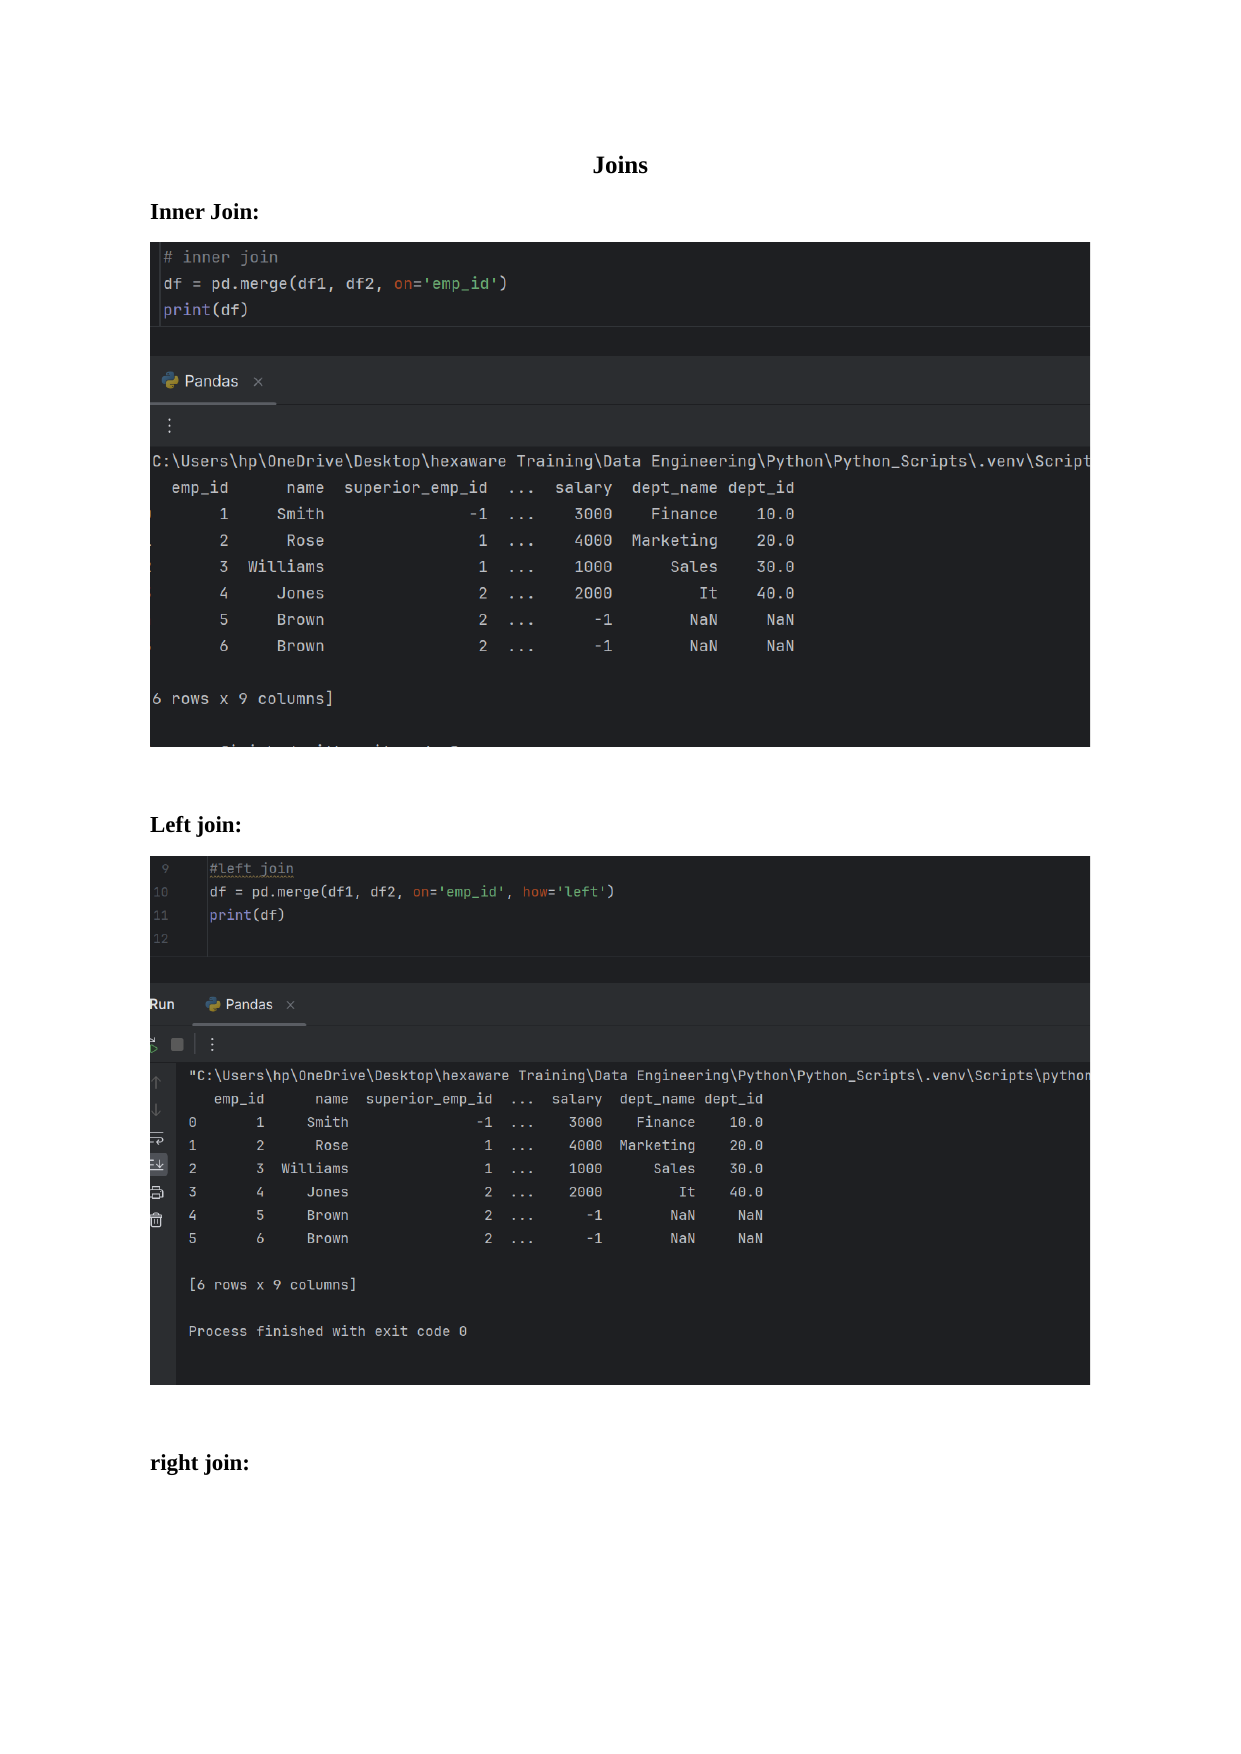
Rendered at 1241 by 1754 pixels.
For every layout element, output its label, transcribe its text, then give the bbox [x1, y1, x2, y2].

text Inner Join: [150, 198, 1090, 224]
picture [150, 242, 1091, 747]
text Joins [150, 150, 1090, 179]
text Left join: [150, 811, 1090, 837]
picture [150, 856, 1091, 1385]
text right join: [150, 1449, 1090, 1475]
